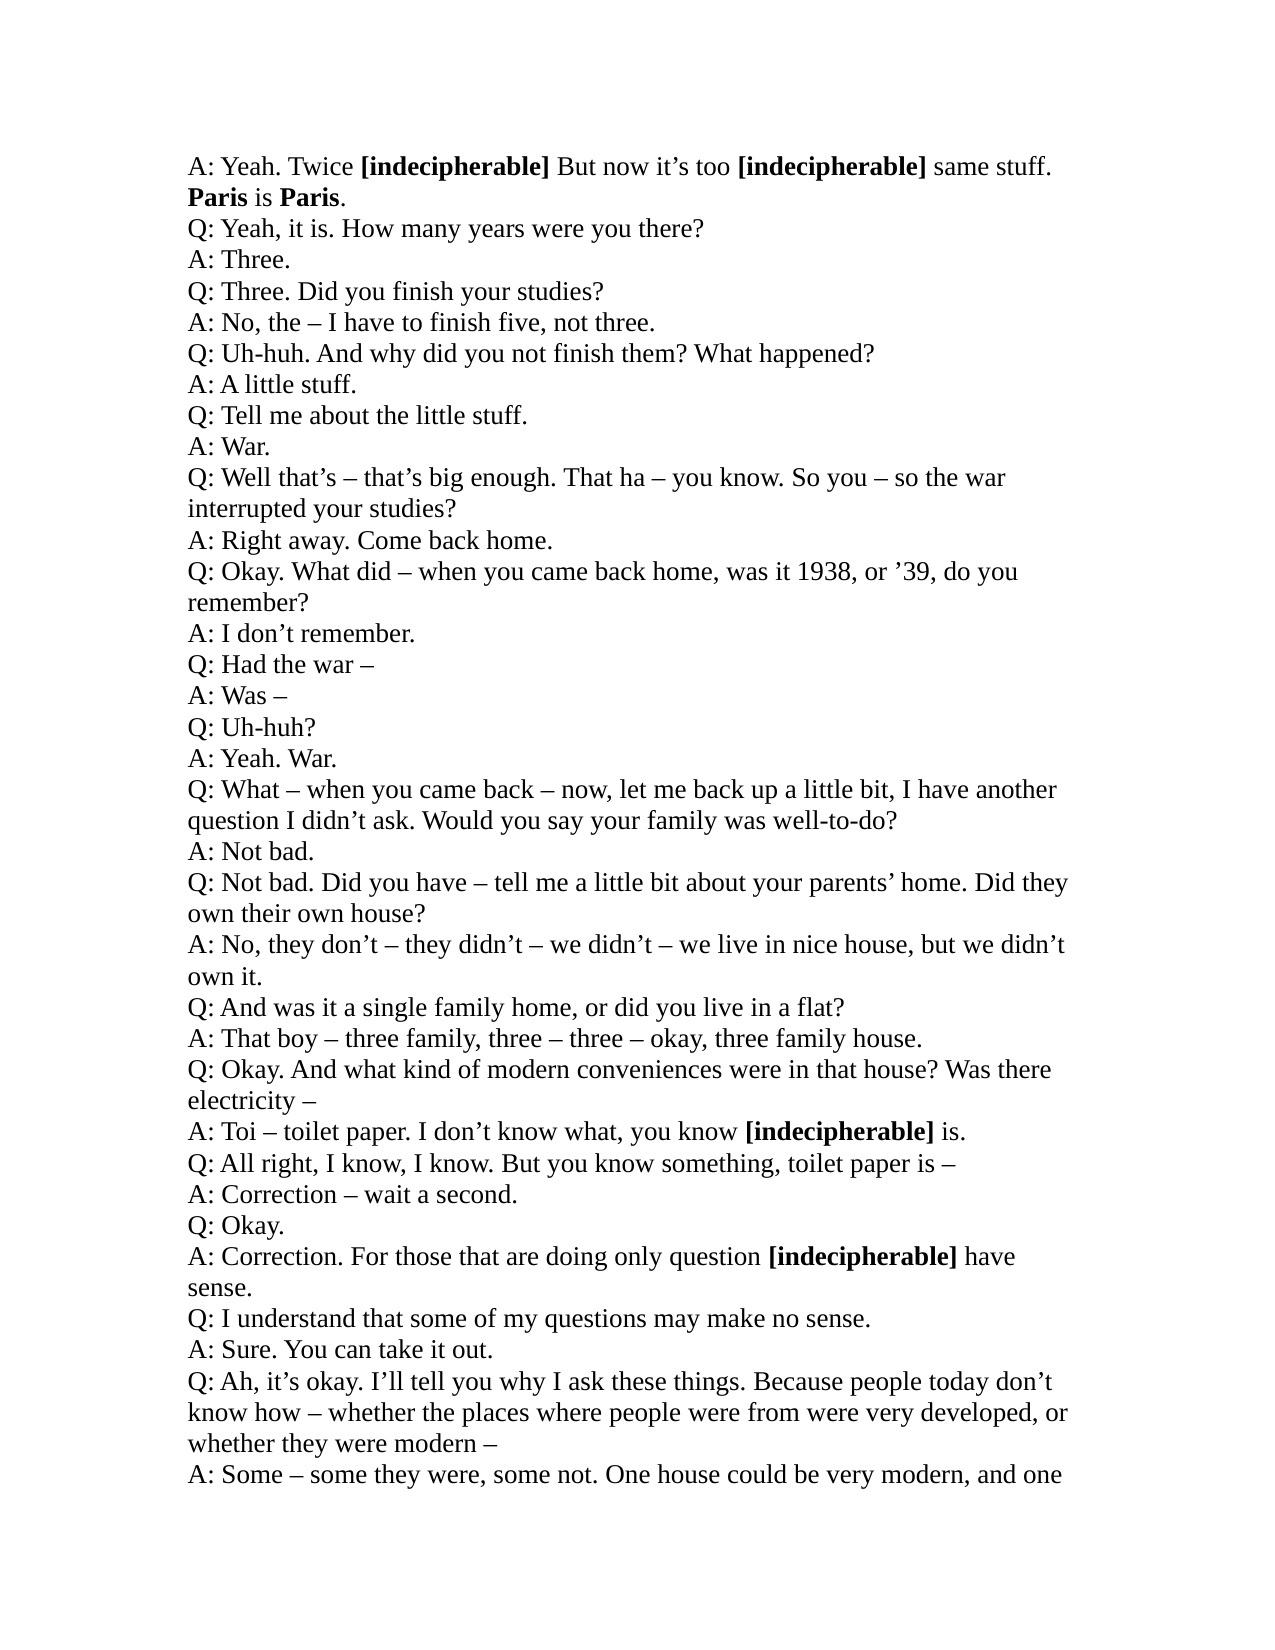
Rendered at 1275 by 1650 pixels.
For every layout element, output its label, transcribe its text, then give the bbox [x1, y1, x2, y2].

text Q: Well that’s – that’s big enough. That ha – you know. So you – so the war interrupted your studies? [187, 461, 1087, 524]
text A: Not bad. [187, 835, 1087, 866]
text A: Correction – wait a second. [187, 1178, 1087, 1209]
text Q: Tell me about the little stuff. [187, 399, 1087, 430]
text Q: Three. Did you finish your studies? [187, 274, 1087, 306]
text Q: Okay. And what kind of modern conveniences were in that house? Was there electricity – [187, 1053, 1087, 1116]
text A: A little stuff. [187, 368, 1087, 399]
text Q: All right, I know, I know. But you know something, toilet paper is – [187, 1147, 1087, 1178]
text Q: Uh-huh? [187, 711, 1087, 742]
text Q: Okay. What did – when you came back home, was it 1938, or ’39, do you remember? [187, 555, 1087, 617]
text Q: Ah, it’s okay. I’ll tell you why I ask these things. Because people today don’t know how – whether the places where people were from were very developed, or whether they were modern – [187, 1365, 1087, 1458]
text Q: Okay. [187, 1209, 1087, 1240]
text A: I don’t remember. [187, 617, 1087, 648]
text A: Was – [187, 679, 1087, 711]
text Q: Not bad. Did you have – tell me a little bit about your parents’ home. Did they own their own house? [187, 866, 1087, 929]
text Q: I understand that some of my questions may make no sense. [187, 1302, 1087, 1333]
text A: Sure. You can take it out. [187, 1333, 1087, 1365]
text A: Correction. For those that are doing only question [indecipherable] have sense. [187, 1240, 1087, 1302]
text A: Yeah. War. [187, 742, 1087, 773]
text Q: Uh-huh. And why did you not finish them? What happened? [187, 337, 1087, 368]
text A: Three. [187, 243, 1087, 274]
text A: No, they don’t – they didn’t – we didn’t – we live in nice house, but we didn’t own it. [187, 929, 1087, 991]
text Q: Yeah, it is. How many years were you there? [187, 212, 1087, 243]
text A: No, the – I have to finish five, not three. [187, 306, 1087, 337]
text A: Yeah. Twice [indecipherable] But now it’s too [indecipherable] same stuff. Paris is Paris. [187, 150, 1087, 212]
text A: Right away. Come back home. [187, 524, 1087, 555]
text Q: What – when you came back – now, let me back up a little bit, I have another question I didn’t ask. Would you say your family was well-to-do? [187, 773, 1087, 835]
text Q: Had the war – [187, 648, 1087, 679]
text Q: And was it a single family home, or did you live in a flat? [187, 991, 1087, 1022]
text A: That boy – three family, three – three – okay, three family house. [187, 1022, 1087, 1053]
text A: Toi – toilet paper. I don’t know what, you know [indecipherable] is. [187, 1116, 1087, 1147]
text A: War. [187, 430, 1087, 461]
